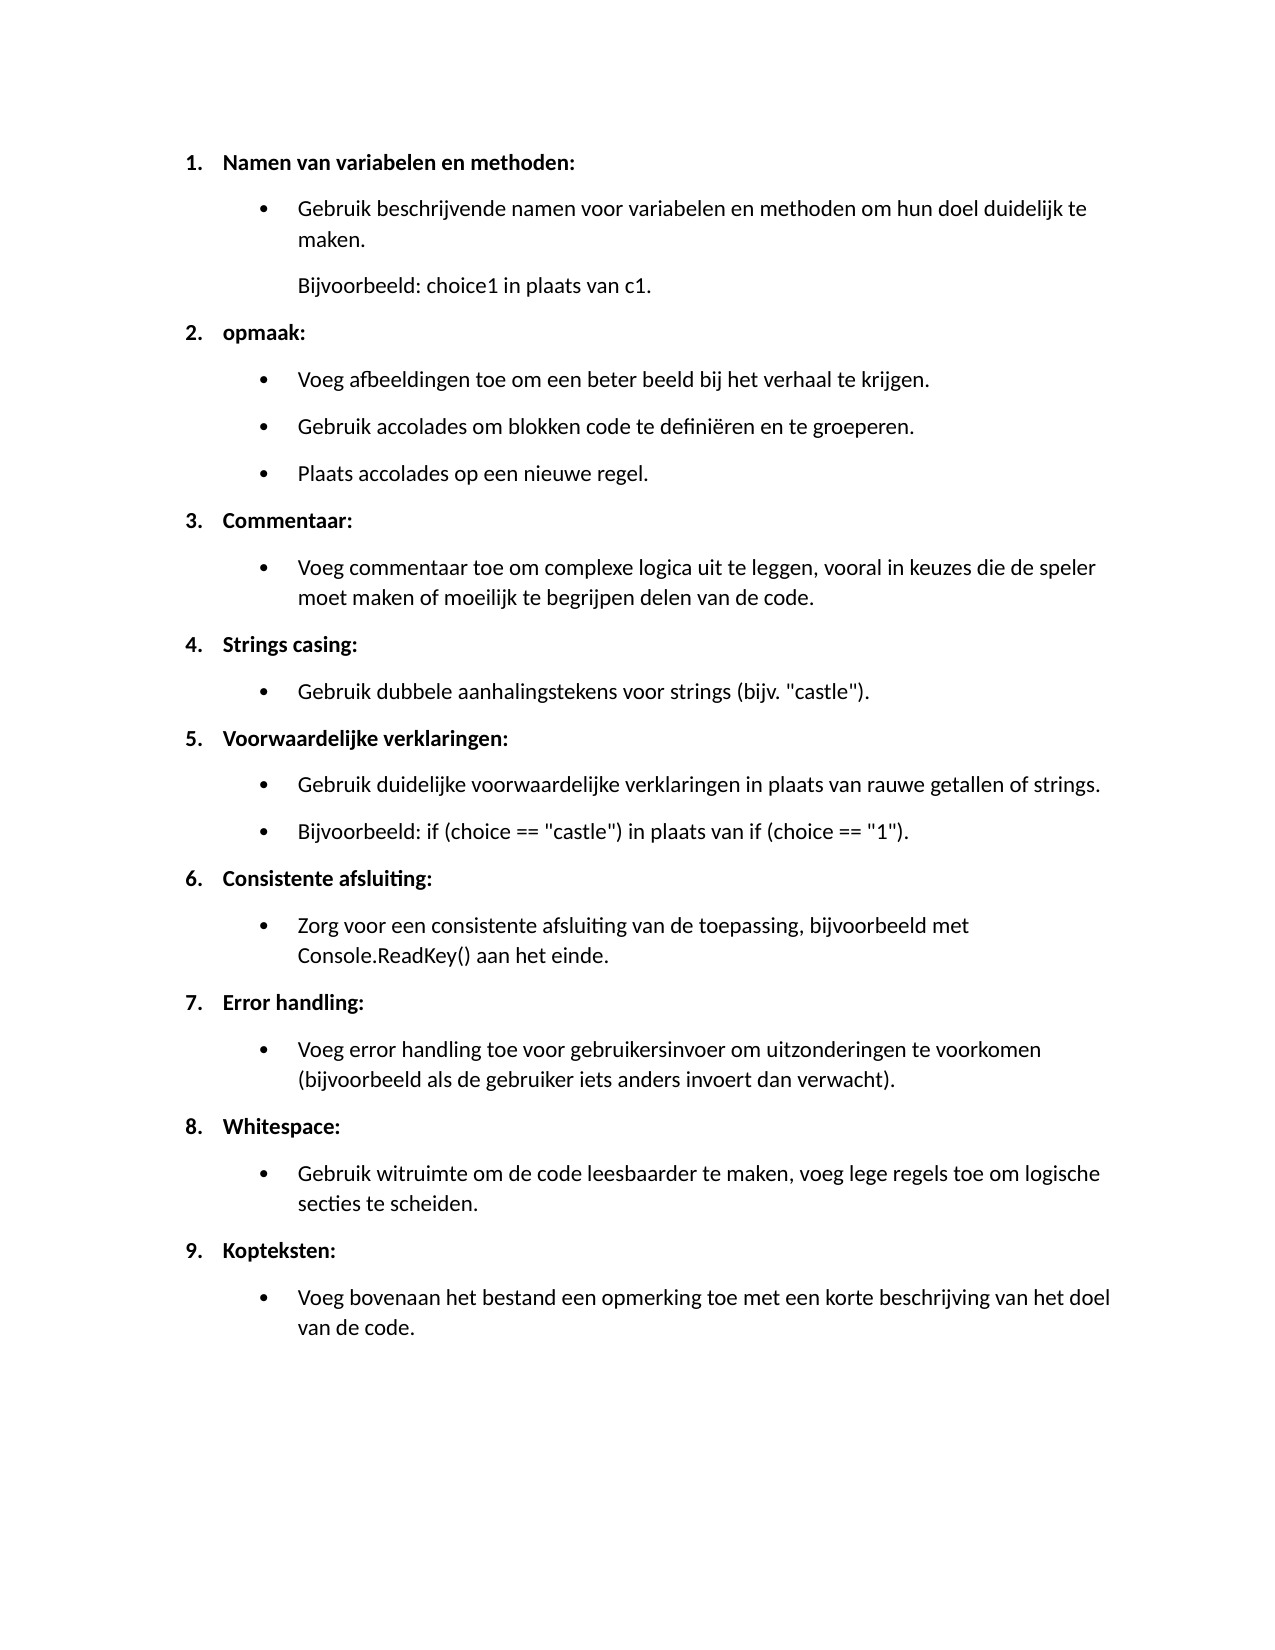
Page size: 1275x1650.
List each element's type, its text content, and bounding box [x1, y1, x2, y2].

list Voeg bovenaan het bestand een opmerking toe met een korte beschrijving van het doel van de code.Bovenkant formulier [260, 1283, 1127, 1341]
list Strings casing: [185, 630, 1127, 658]
list Voeg error handling toe voor gebruikersinvoer om uitzonderingen te voorkomen (bijvoorbeeld als de gebruiker iets anders invoert dan verwacht). [260, 1035, 1127, 1093]
list Whitespace: [185, 1112, 1127, 1140]
list Namen van variabelen en methoden: [185, 148, 1127, 176]
list Plaats accolades op een nieuwe regel. [260, 459, 1127, 487]
text Bijvoorbeeld: choice1 in plaats van c1. [298, 272, 1127, 299]
list Gebruik witruimte om de code leesbaarder te maken, voeg lege regels toe om logische secties te scheiden. [260, 1159, 1127, 1217]
list Gebruik beschrijvende namen voor variabelen en methoden om hun doel duidelijk te maken. [260, 194, 1127, 253]
list Consistente afsluiting: [185, 864, 1127, 892]
list Gebruik accolades om blokken code te definiëren en te groeperen. [260, 412, 1127, 440]
list opmaak: [185, 318, 1127, 346]
list Error handling: [185, 988, 1127, 1016]
list Voeg commentaar toe om complexe logica uit te leggen, vooral in keuzes die de speler moet maken of moeilijk te begrijpen delen van de code. [260, 553, 1127, 611]
list Zorg voor een consistente afsluiting van de toepassing, bijvoorbeeld met Console.ReadKey() aan het einde. [260, 911, 1127, 969]
list Voorwaardelijke verklaringen: [185, 724, 1127, 752]
list Commentaar: [185, 506, 1127, 534]
list Gebruik duidelijke voorwaardelijke verklaringen in plaats van rauwe getallen of strings. [260, 771, 1127, 798]
list Voeg afbeeldingen toe om een beter beeld bij het verhaal te krijgen. [260, 365, 1127, 393]
list Gebruik dubbele aanhalingstekens voor strings (bijv. "castle"). [260, 677, 1127, 705]
list Kopteksten: [185, 1236, 1127, 1264]
list Bijvoorbeeld: if (choice == "castle") in plaats van if (choice == "1"). [260, 817, 1127, 845]
